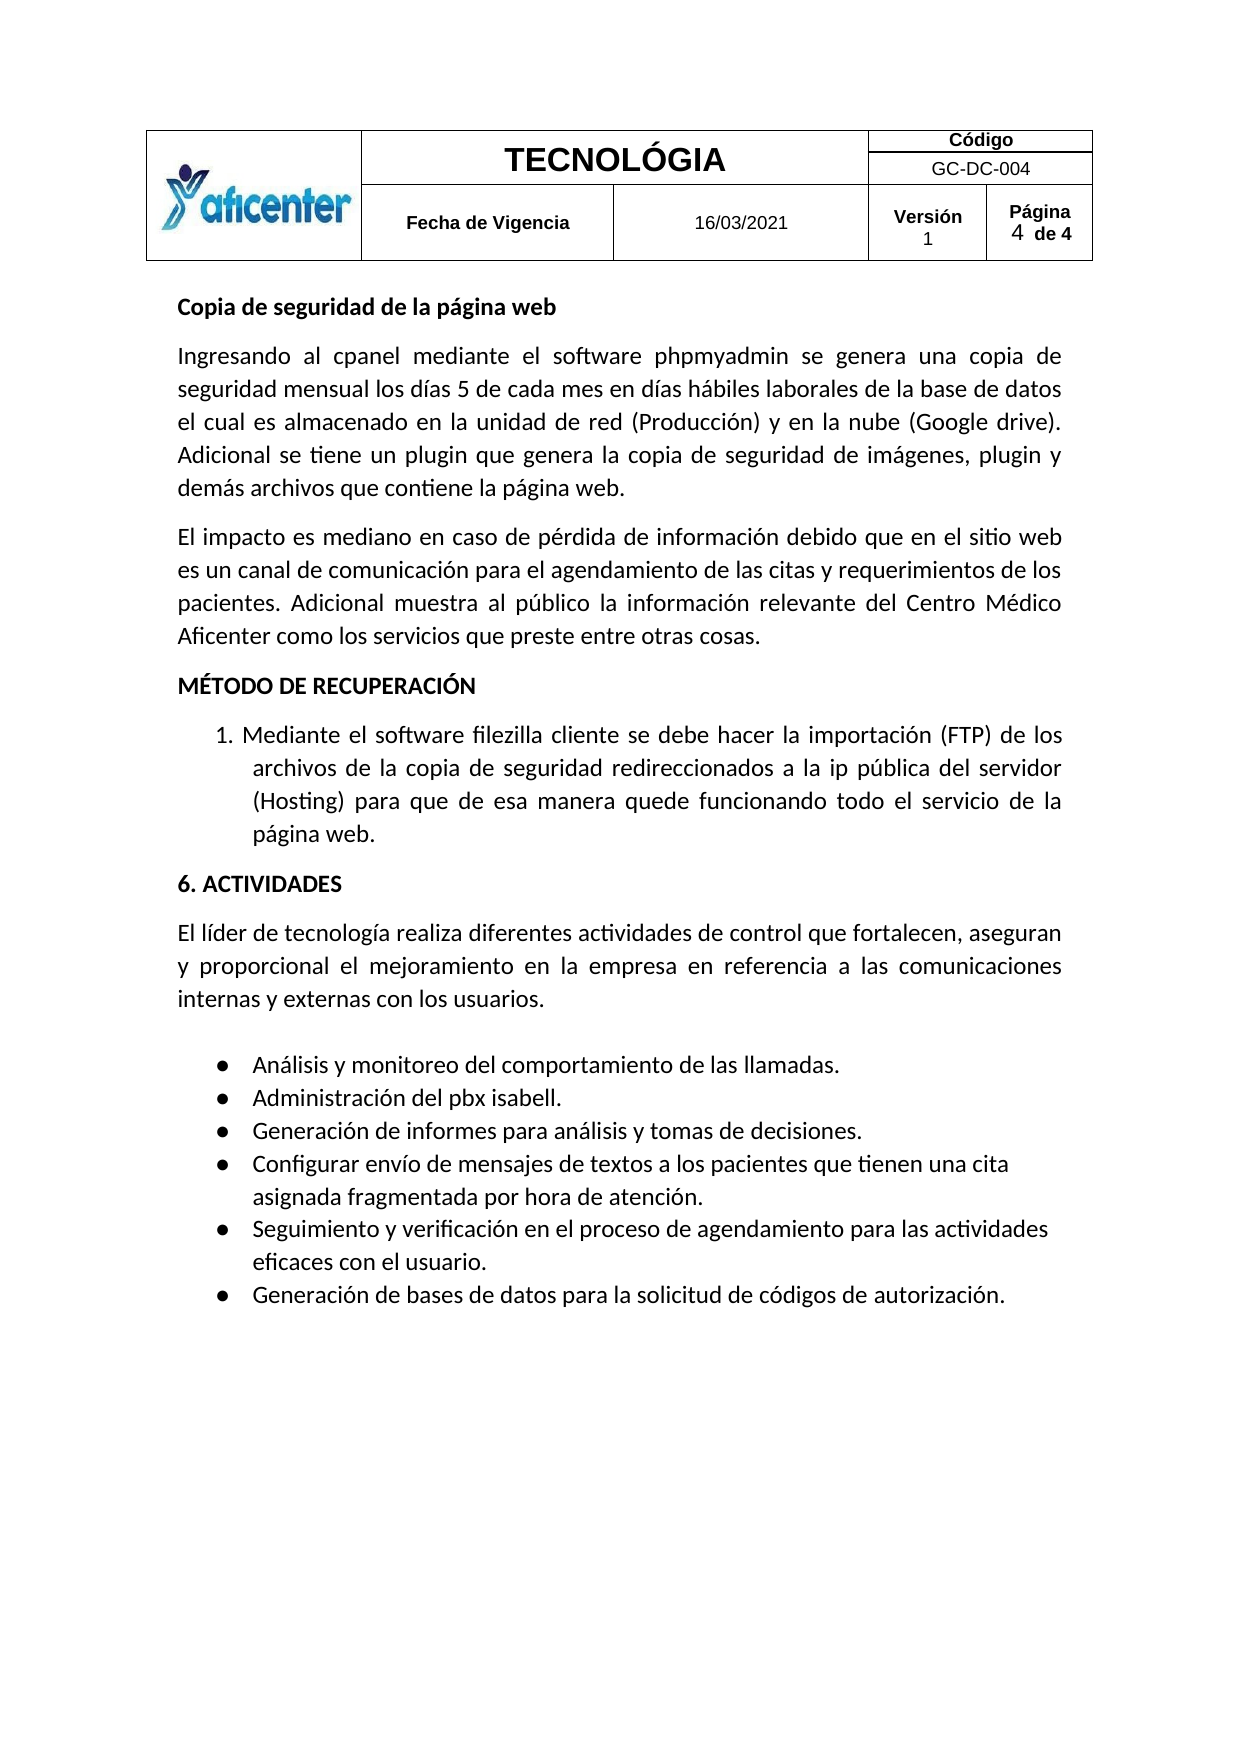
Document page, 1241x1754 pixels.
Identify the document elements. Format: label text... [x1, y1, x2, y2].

subtitle MÉTODO DE RECUPERACIÓN [177, 670, 1105, 700]
subtitle ACTIVIDADES [177, 868, 1105, 898]
list Generación de informes para análisis y tomas de decisiones. [215, 1115, 1105, 1145]
text 1. Mediante el software filezilla cliente se debe hacer la importación (FTP) de los archivos de la copia de seguridad redireccionados a la ip pública del servidor (Hosting) para que de esa manera quede funcionando todo el servicio de la página web. [215, 719, 1063, 849]
text Ingresando al cpanel mediante el software phpmyadmin se genera una copia de seguridad mensual los días 5 de cada mes en días hábiles laborales de la base de datos el cual es almacenado en la unidad de red (Producción) y en la nube (Google drive). Adicional se tiene un plugin que genera la copia de seguridad de imágenes, plugin y demás archivos que contiene la página web. [177, 340, 1063, 503]
list Administración del pbx isabell. [215, 1082, 1105, 1112]
list Generación de bases de datos para la solicitud de códigos de autorización. [215, 1279, 1105, 1310]
list Análisis y monitoreo del comportamiento de las llamadas. [215, 1049, 1105, 1079]
text El líder de tecnología realiza diferentes actividades de control que fortalecen, aseguran y proporcional el mejoramiento en la empresa en referencia a las comunicaciones internas y externas con los usuarios. [177, 917, 1063, 1014]
picture [155, 160, 359, 234]
subtitle Copia de seguridad de la página web [177, 291, 1105, 321]
text El impacto es mediano en caso de pérdida de información debido que en el sitio web es un canal de comunicación para el agendamiento de las citas y requerimientos de los pacientes. Adicional muestra al público la información relevante del Centro Médico Aficenter como los servicios que preste entre otras cosas. [177, 522, 1063, 651]
list Seguimiento y verificación en el proceso de agendamiento para las actividades eficaces con el usuario. [215, 1214, 1063, 1277]
list Configurar envío de mensajes de textos a los pacientes que tienen una cita asignada fragmentada por hora de atención. [215, 1148, 1063, 1211]
